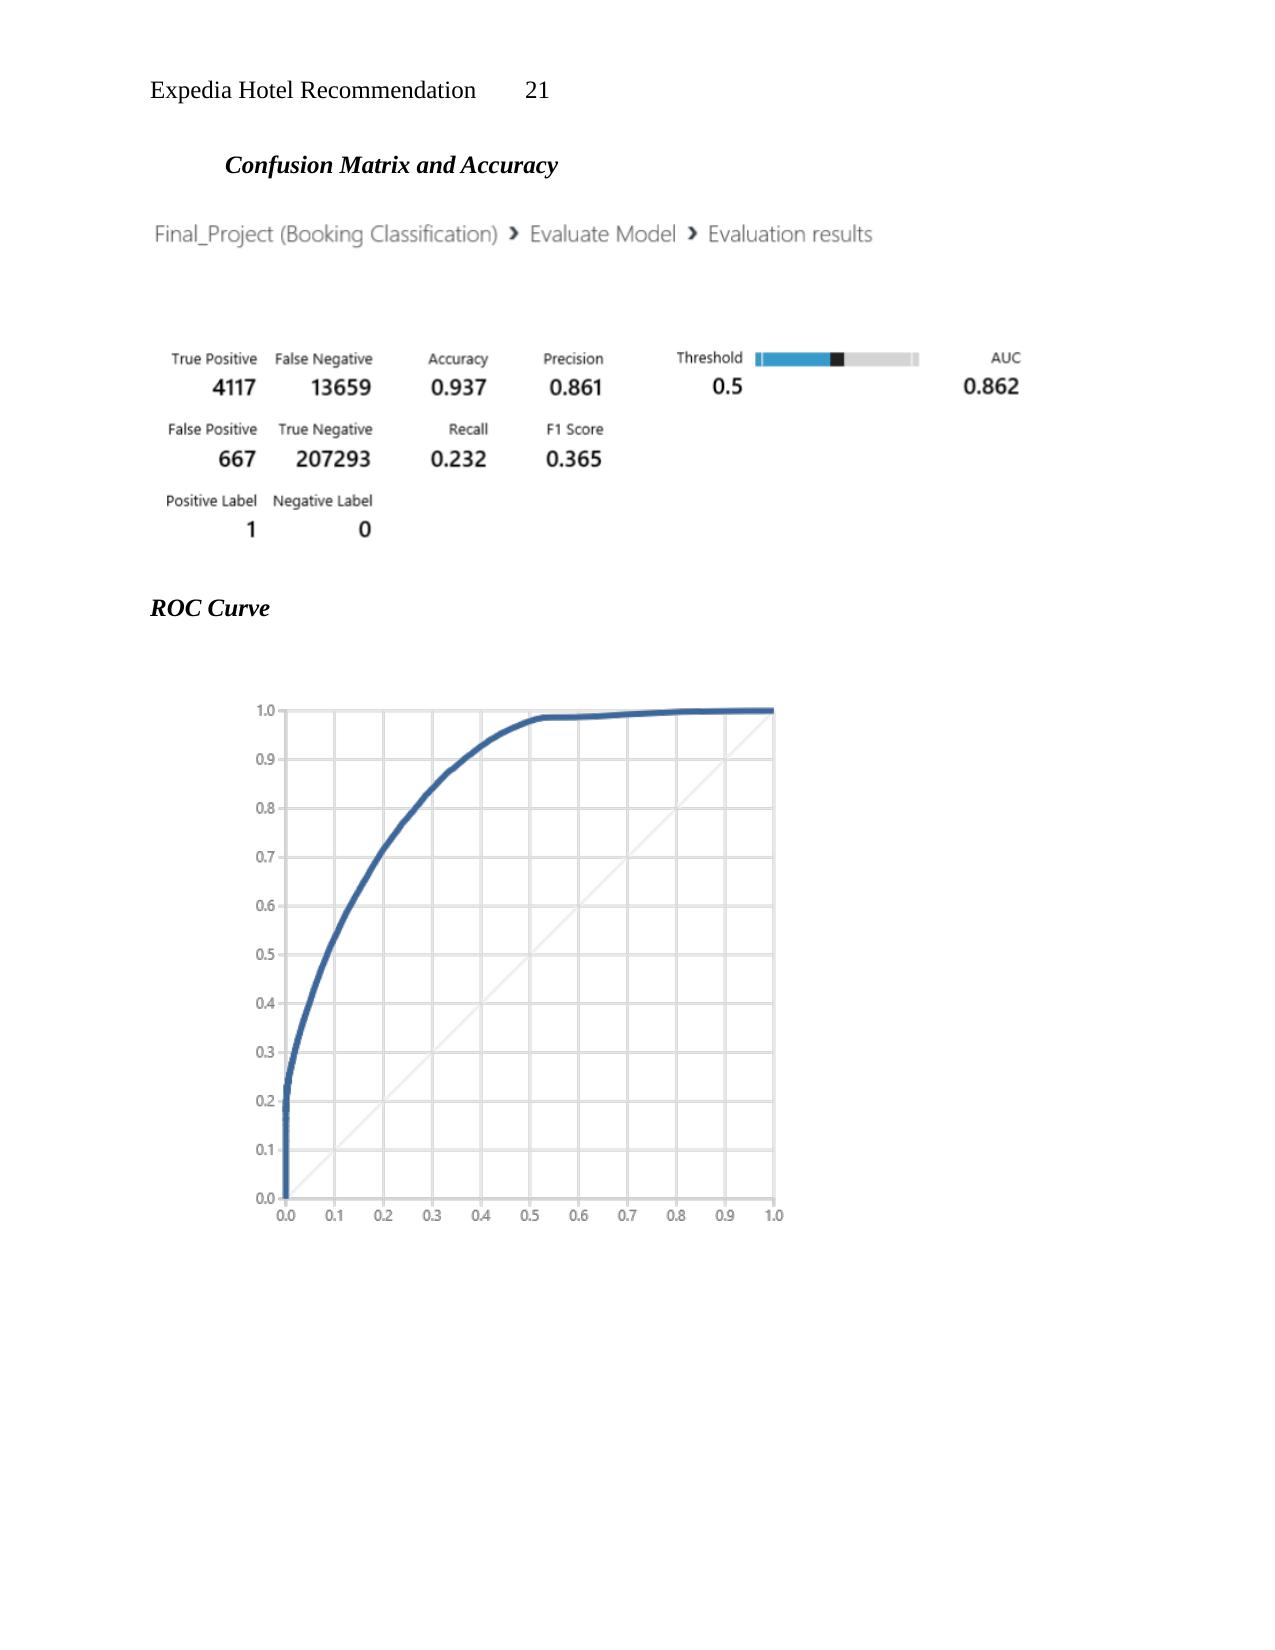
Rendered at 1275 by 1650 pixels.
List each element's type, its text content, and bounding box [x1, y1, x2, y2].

picture [225, 650, 835, 1260]
text ROC Curve [150, 564, 1125, 621]
subtitle Confusion Matrix and Accuracy [150, 150, 1125, 179]
